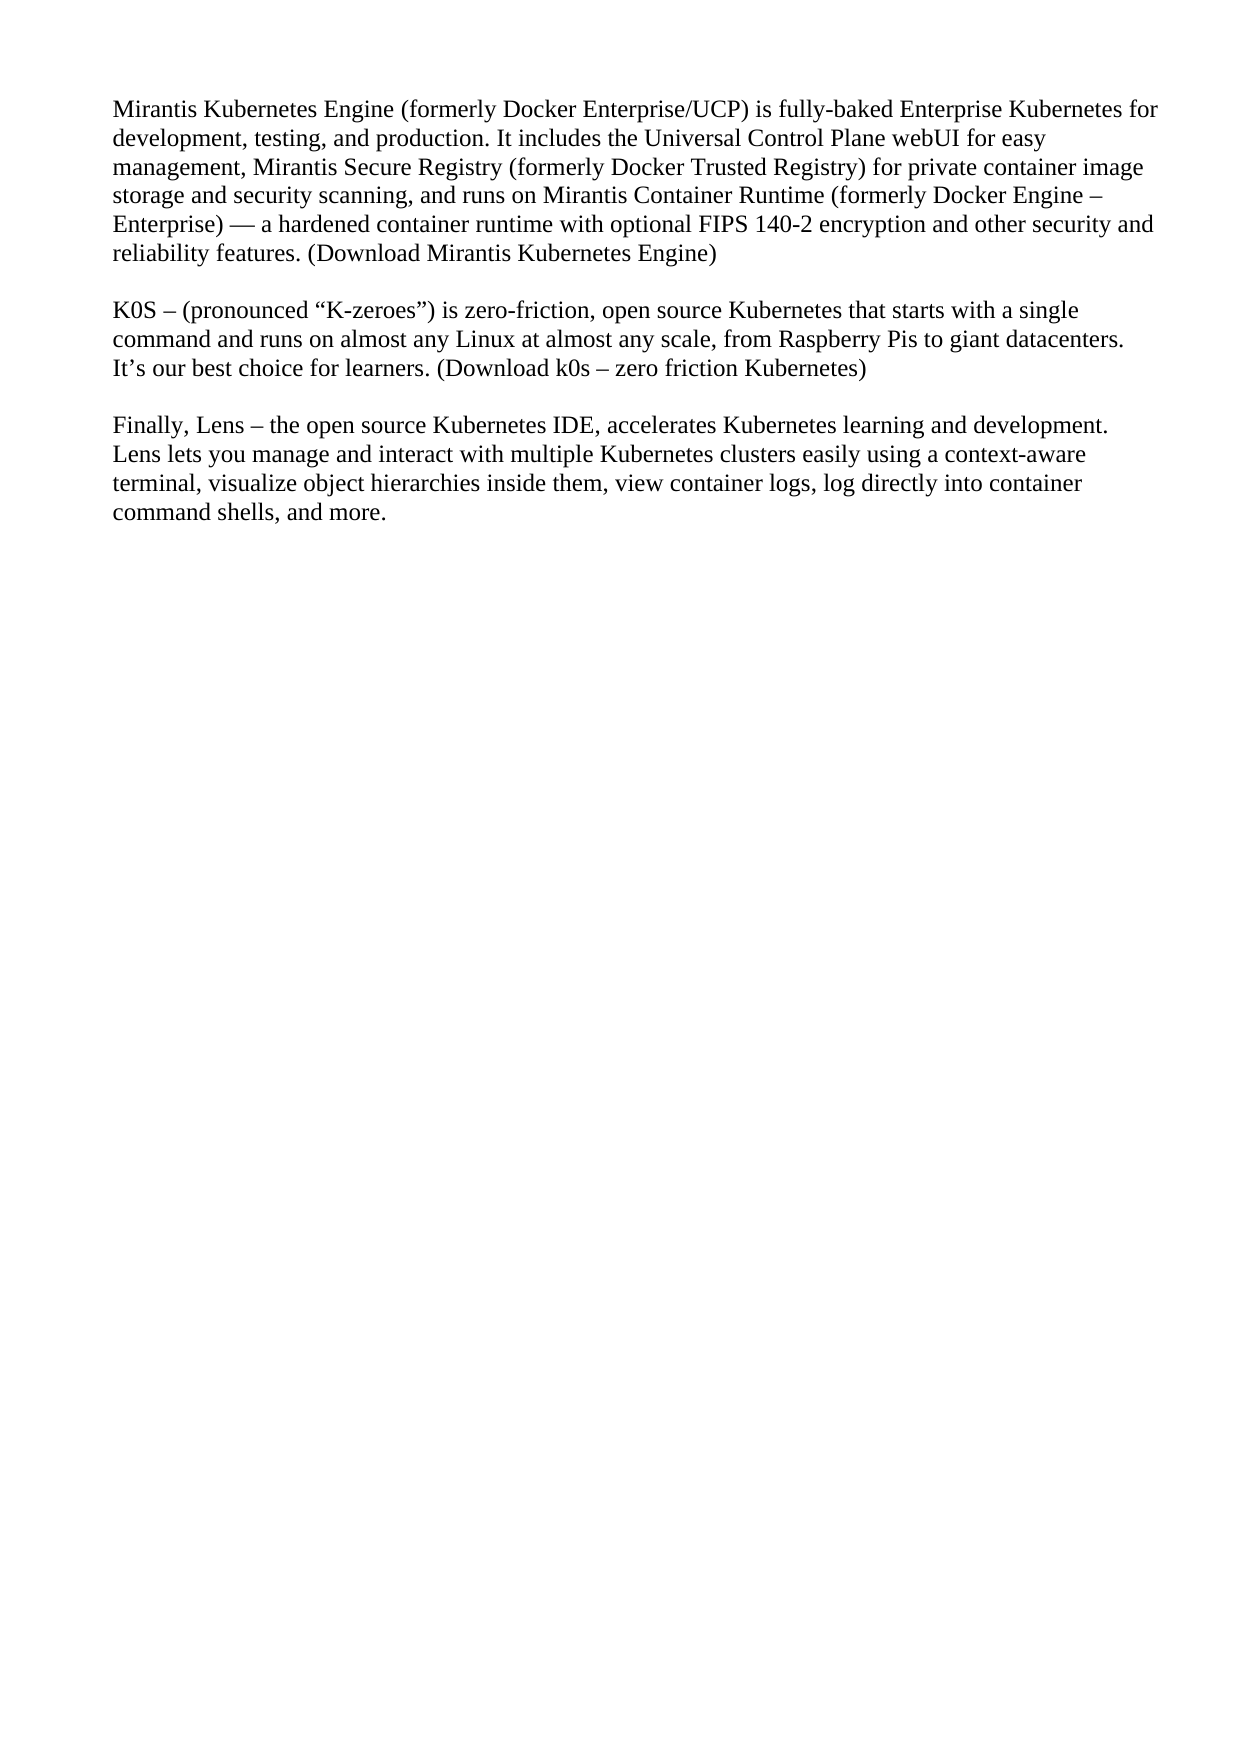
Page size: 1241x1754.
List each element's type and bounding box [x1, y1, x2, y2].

text [112, 66, 1162, 526]
